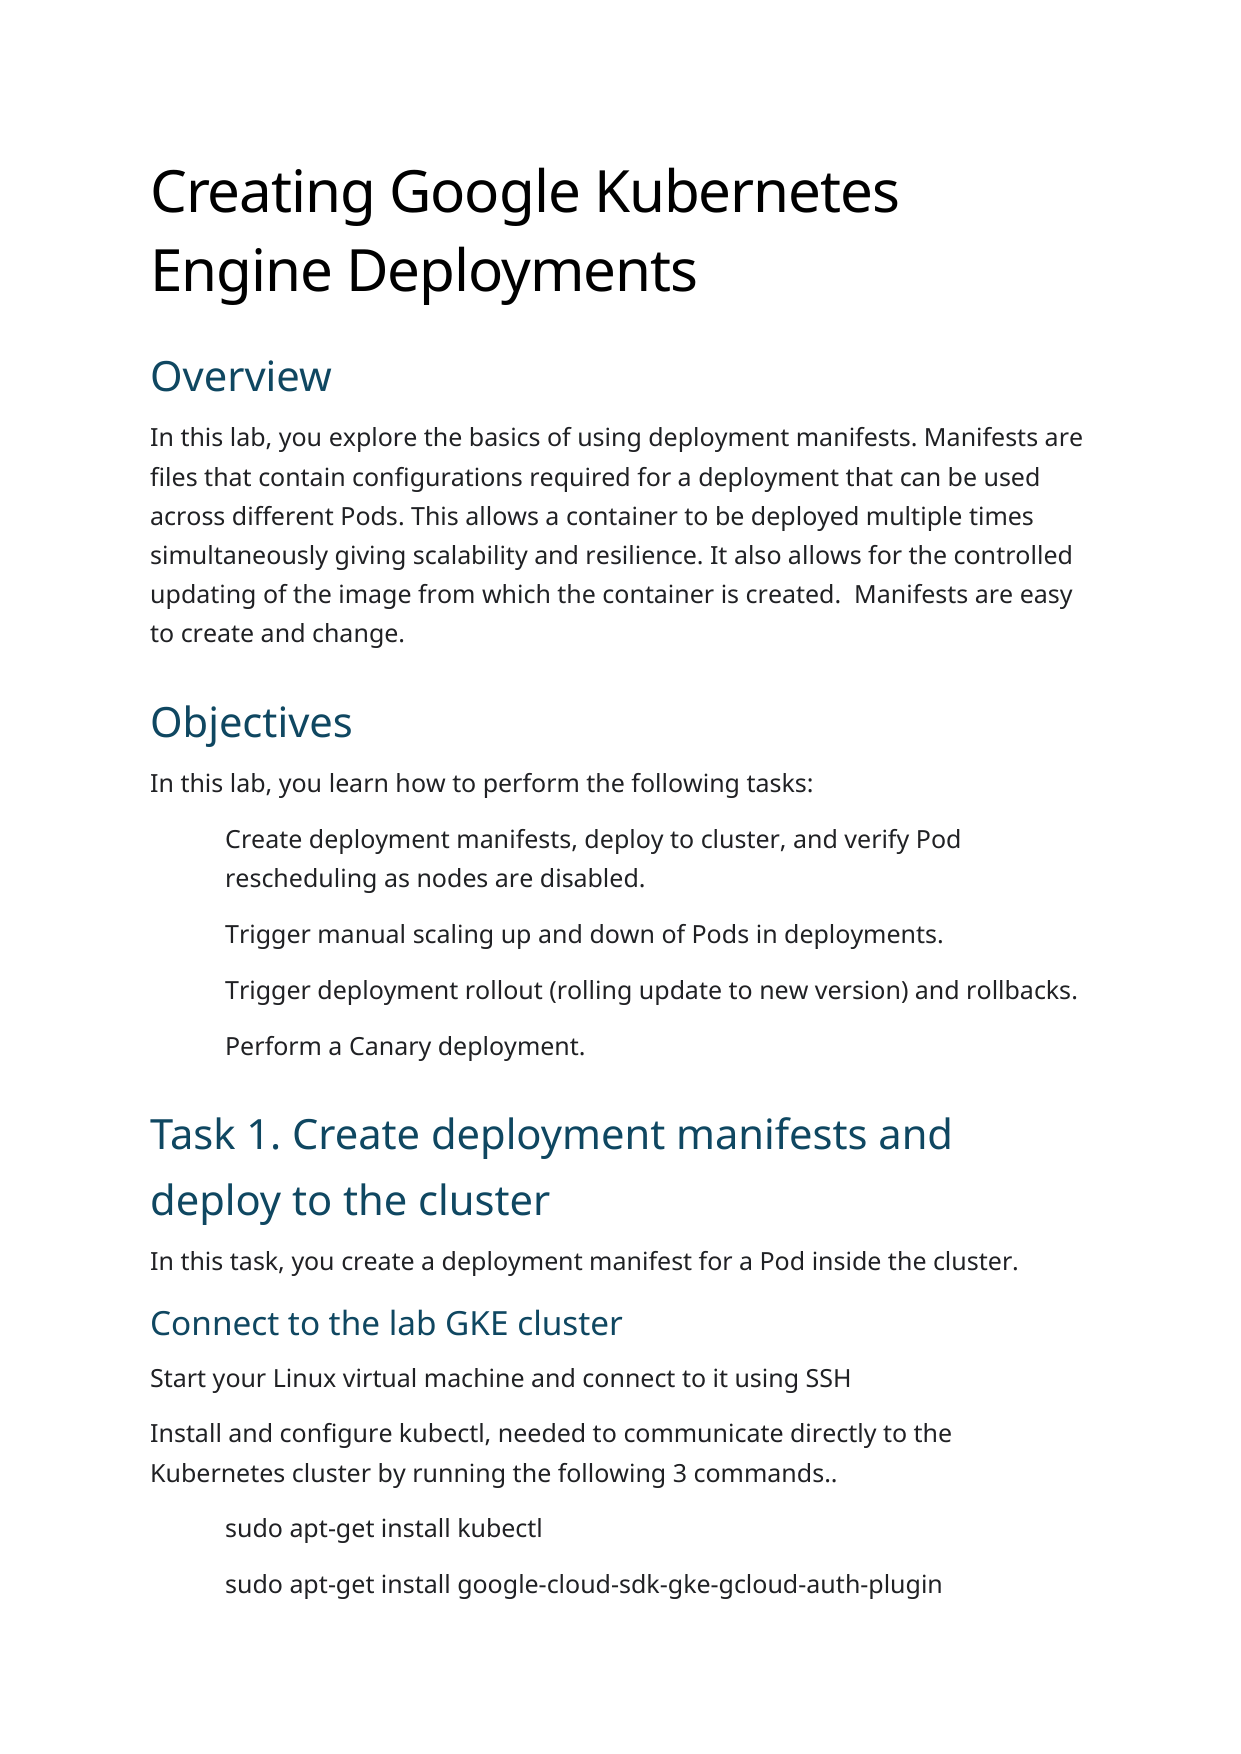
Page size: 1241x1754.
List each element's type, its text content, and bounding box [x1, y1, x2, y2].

text In this lab, you explore the basics of using deployment manifests. Manifests are files that contain configurations required for a deployment that can be used across different Pods. This allows a container to be deployed multiple times simultaneously giving scalability and resilience. It also allows for the controlled updating of the image from which the container is created. Manifests are easy to create and change. [150, 420, 1090, 650]
subtitle Connect to the lab GKE cluster [150, 1300, 1090, 1345]
text Trigger deployment rollout (rolling update to new version) and rollbacks. [225, 973, 1090, 1007]
text In this task, you create a deployment manifest for a Pod inside the cluster. [150, 1244, 1090, 1278]
text In this lab, you learn how to perform the following tasks: [150, 766, 1090, 800]
text Start your Linux virtual machine and connect to it using SSH [150, 1360, 1090, 1394]
text Install and configure kubectl, needed to communicate directly to the Kubernetes cluster by running the following 3 commands.. [150, 1416, 1090, 1489]
subtitle Task 1. Create deployment manifests and deploy to the cluster [150, 1105, 1090, 1227]
subtitle Overview [150, 346, 1090, 403]
subtitle Objectives [150, 692, 1090, 749]
text sudo apt-get install google-cloud-sdk-gke-gcloud-auth-plugin [225, 1567, 1090, 1601]
text Create deployment manifests, deploy to cluster, and verify Pod rescheduling as nodes are disabled. [225, 822, 1090, 895]
title Creating Google Kubernetes Engine Deployments [150, 150, 1090, 309]
text sudo apt-get install kubectl [225, 1511, 1090, 1545]
text Trigger manual scaling up and down of Pods in deployments. [225, 917, 1090, 951]
text Perform a Canary deployment. [225, 1028, 1090, 1063]
